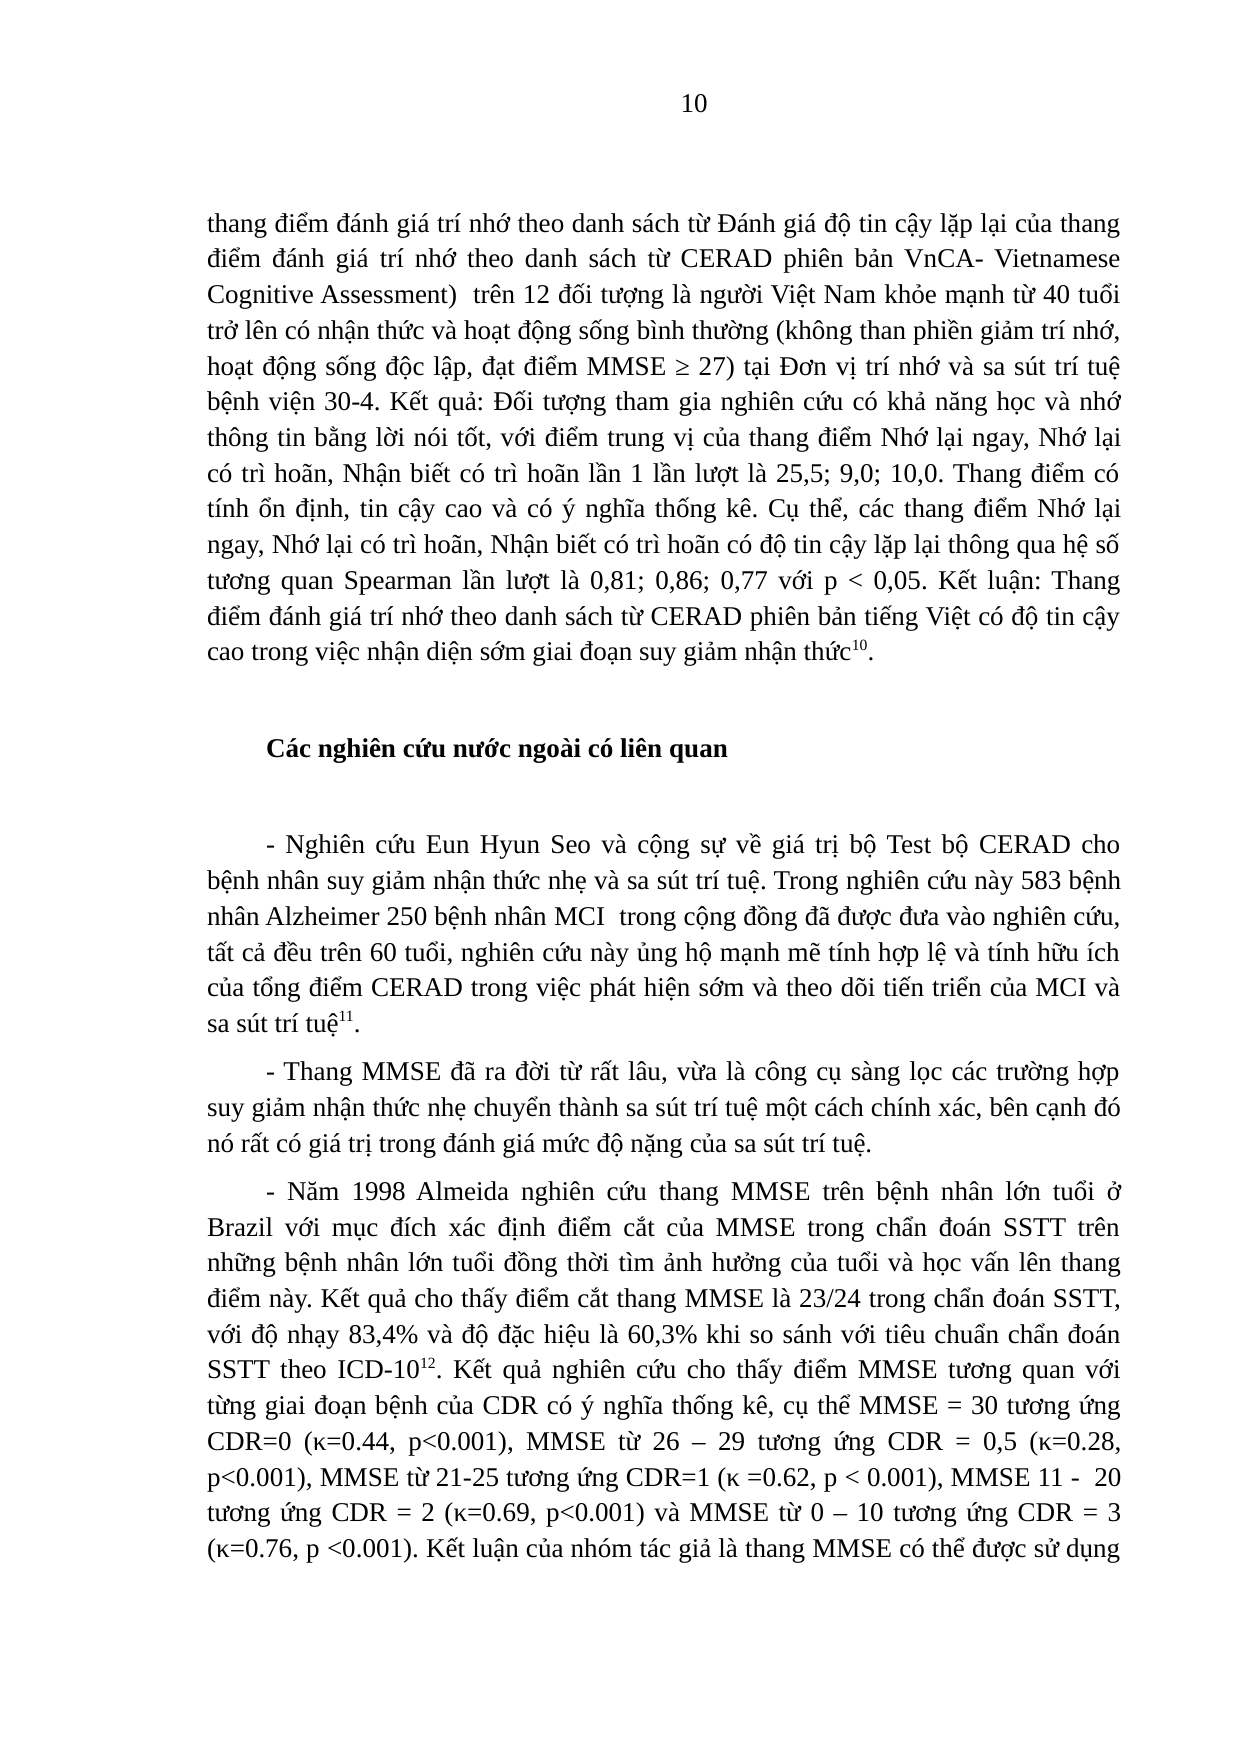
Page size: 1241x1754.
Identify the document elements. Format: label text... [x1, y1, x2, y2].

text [207, 207, 1122, 667]
text - Nghiên cứu Eun Hyun Seo và cộng sự về giá trị bộ Test bộ CERAD cho bệnh nhân suy giảm nhận thức nhẹ và sa sút trí tuệ. Trong nghiên cứu này 583 bệnh nhân Alzheimer 250 bệnh nhân MCI trong cộng đồng đã được đưa vào nghiên cứu, tất cả đều trên 60 tuổi, nghiên cứu này ủng hộ mạnh mẽ tính hợp lệ và tính hữu ích của tổng điểm CERAD trong việc phát hiện sớm và theo dõi tiến triển của MCI và sa sút trí tuệ11. [207, 828, 1122, 1038]
text Các nghiên cứu nước ngoài có liên quan [207, 732, 1122, 763]
text - Thang MMSE đã ra đời từ rất lâu, vừa là công cụ sàng lọc các trường hợp suy giảm nhận thức nhẹ chuyển thành sa sút trí tuệ một cách chính xác, bên cạnh đó nó rất có giá trị trong đánh giá mức độ nặng của sa sút trí tuệ. [207, 1055, 1122, 1158]
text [207, 1175, 1122, 1563]
